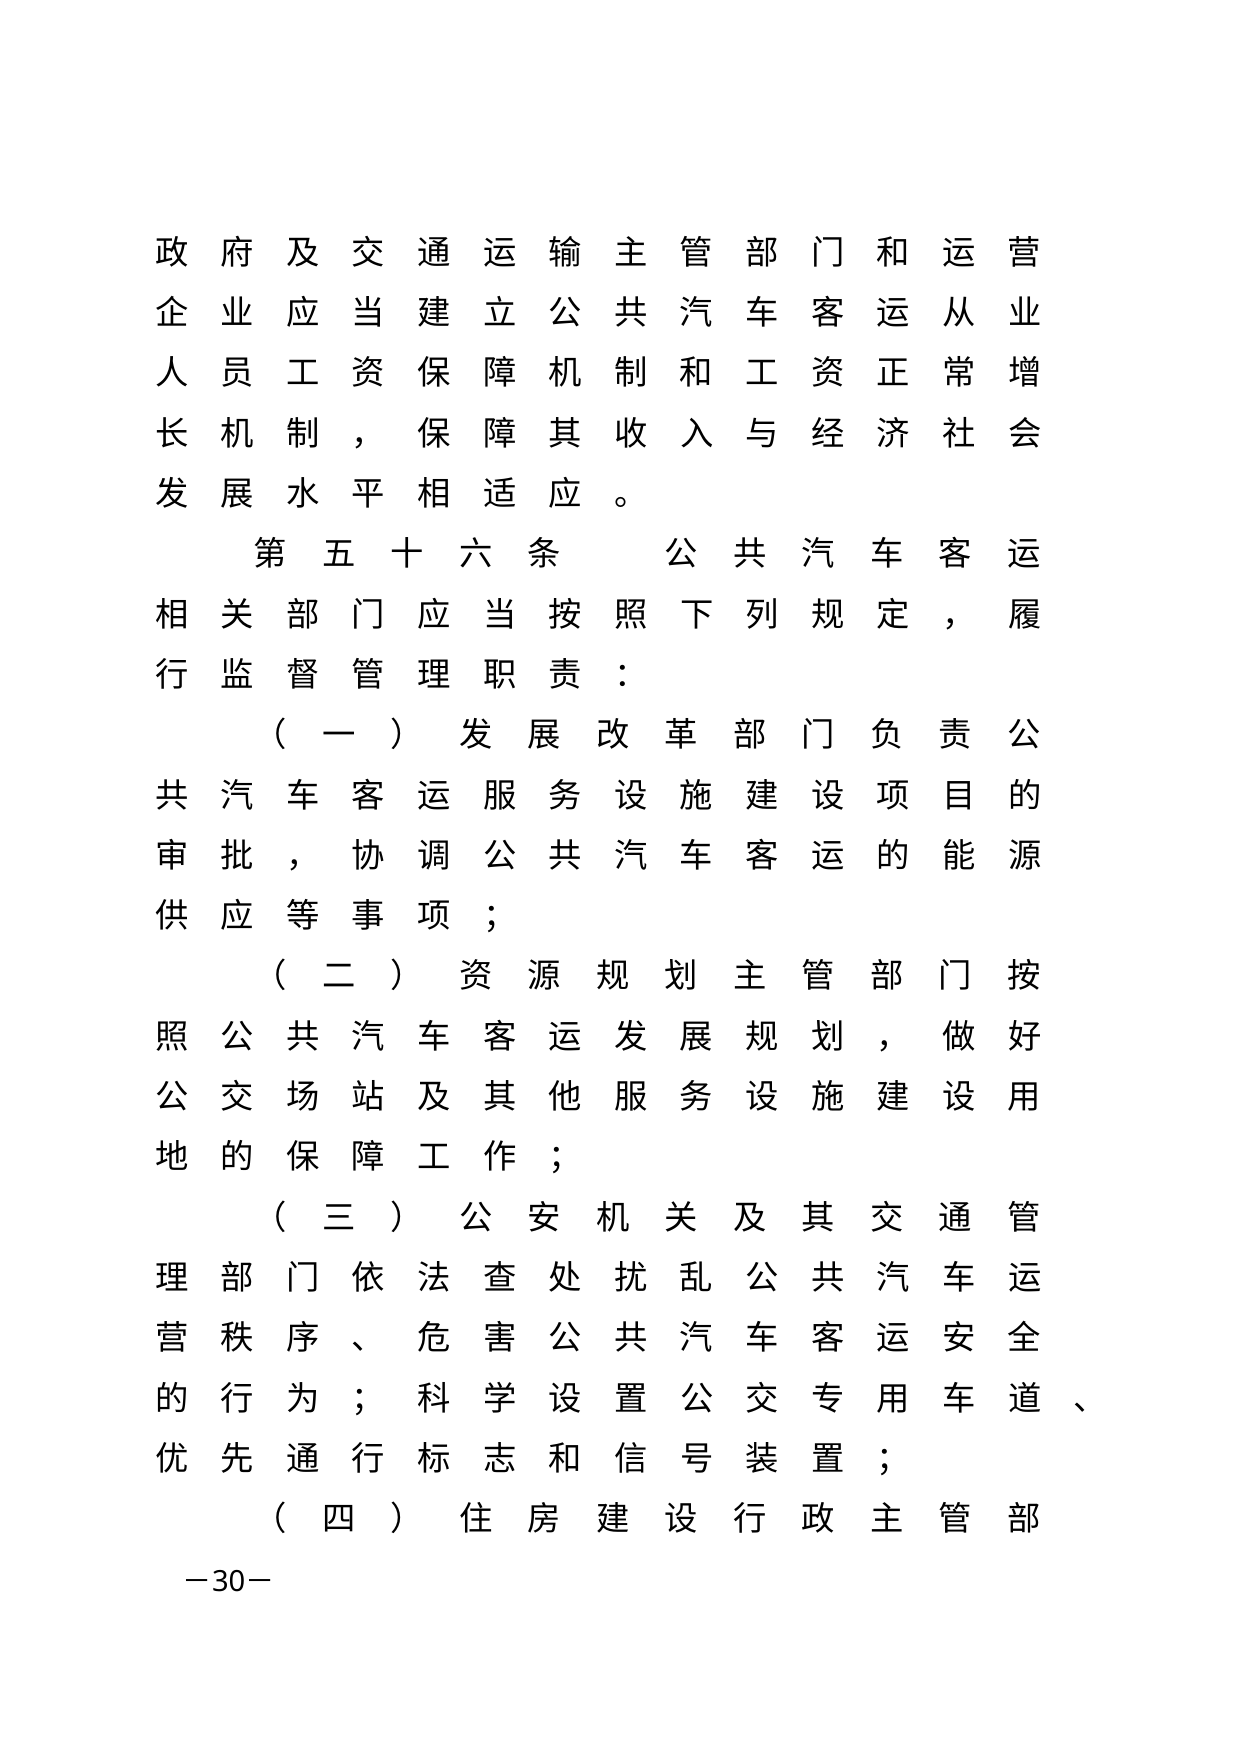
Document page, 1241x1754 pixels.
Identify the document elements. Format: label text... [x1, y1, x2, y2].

text （二）资源规划主管部门按照公共汽车客运发展规划，做好公交场站及其他服务设施建设用地的保障工作； [155, 943, 1073, 1184]
text 第五十五条 市、区县人民政府及交通运输主管部门和运营企业应当建立公共汽车客运从业人员工资保障机制和工资正常增长机制，保障其收入与经济社会发展水平相适应。 [155, 219, 1073, 521]
text （四）住房建设行政主管部门按照公共汽车客运发展规划，制定年度公共汽车客运服务设施建设实施计划； [155, 1486, 1073, 1546]
text （三）公安机关及其交通管理部门依法查处扰乱公共汽车运营秩序、危害公共汽车客运安全的行为；科学设置公交专用车道、优先通行标志和信号装置； [155, 1184, 1073, 1486]
text 第五十六条 公共汽车客运相关部门应当按照下列规定，履行监督管理职责： [155, 521, 1073, 702]
text （一）发展改革部门负责公共汽车客运服务设施建设项目的审批，协调公共汽车客运的能源供应等事项； [155, 702, 1073, 943]
